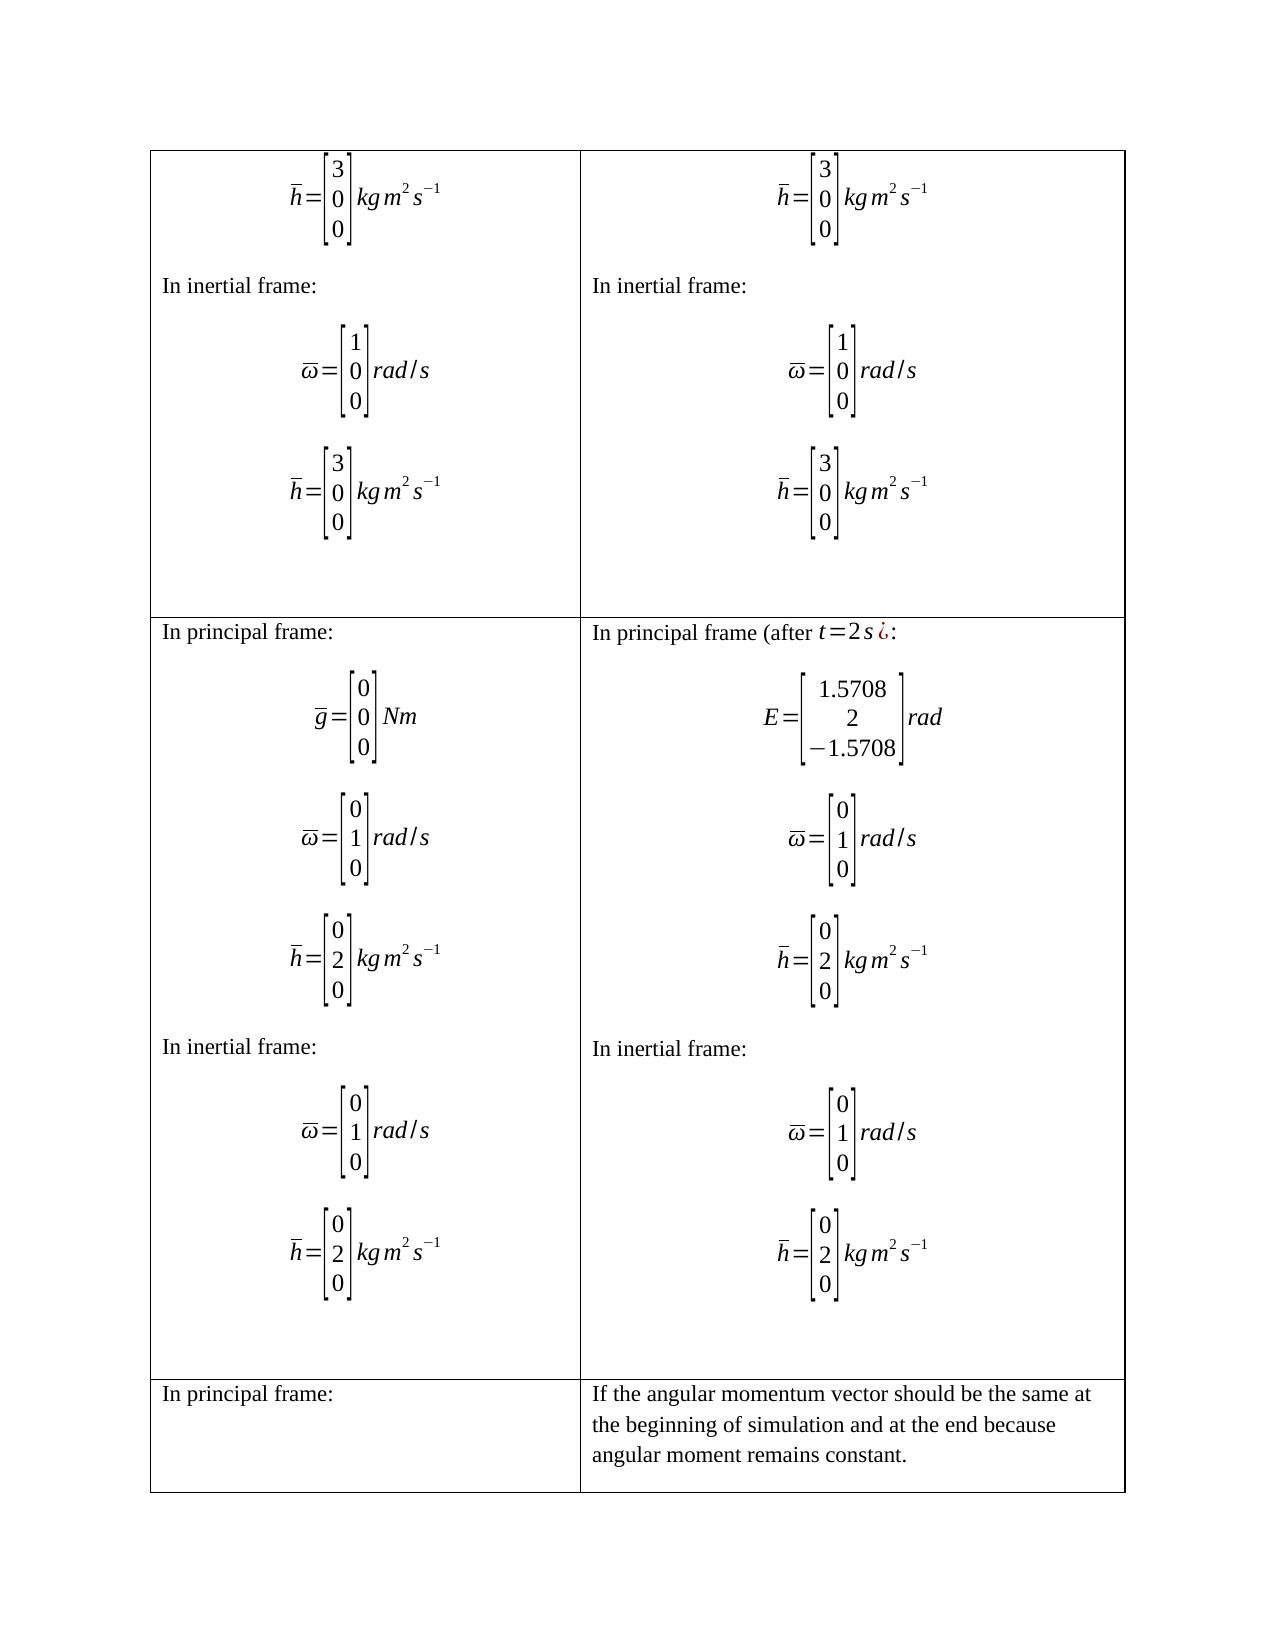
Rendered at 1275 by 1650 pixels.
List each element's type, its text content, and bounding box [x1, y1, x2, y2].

table_cell In principal frame: In inertial frame: [151, 618, 580, 1379]
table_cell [151, 1380, 580, 1492]
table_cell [581, 1380, 1124, 1492]
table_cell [581, 151, 1124, 617]
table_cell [151, 151, 580, 617]
table_cell In principal frame (after In inertial frame: [581, 618, 1124, 1379]
